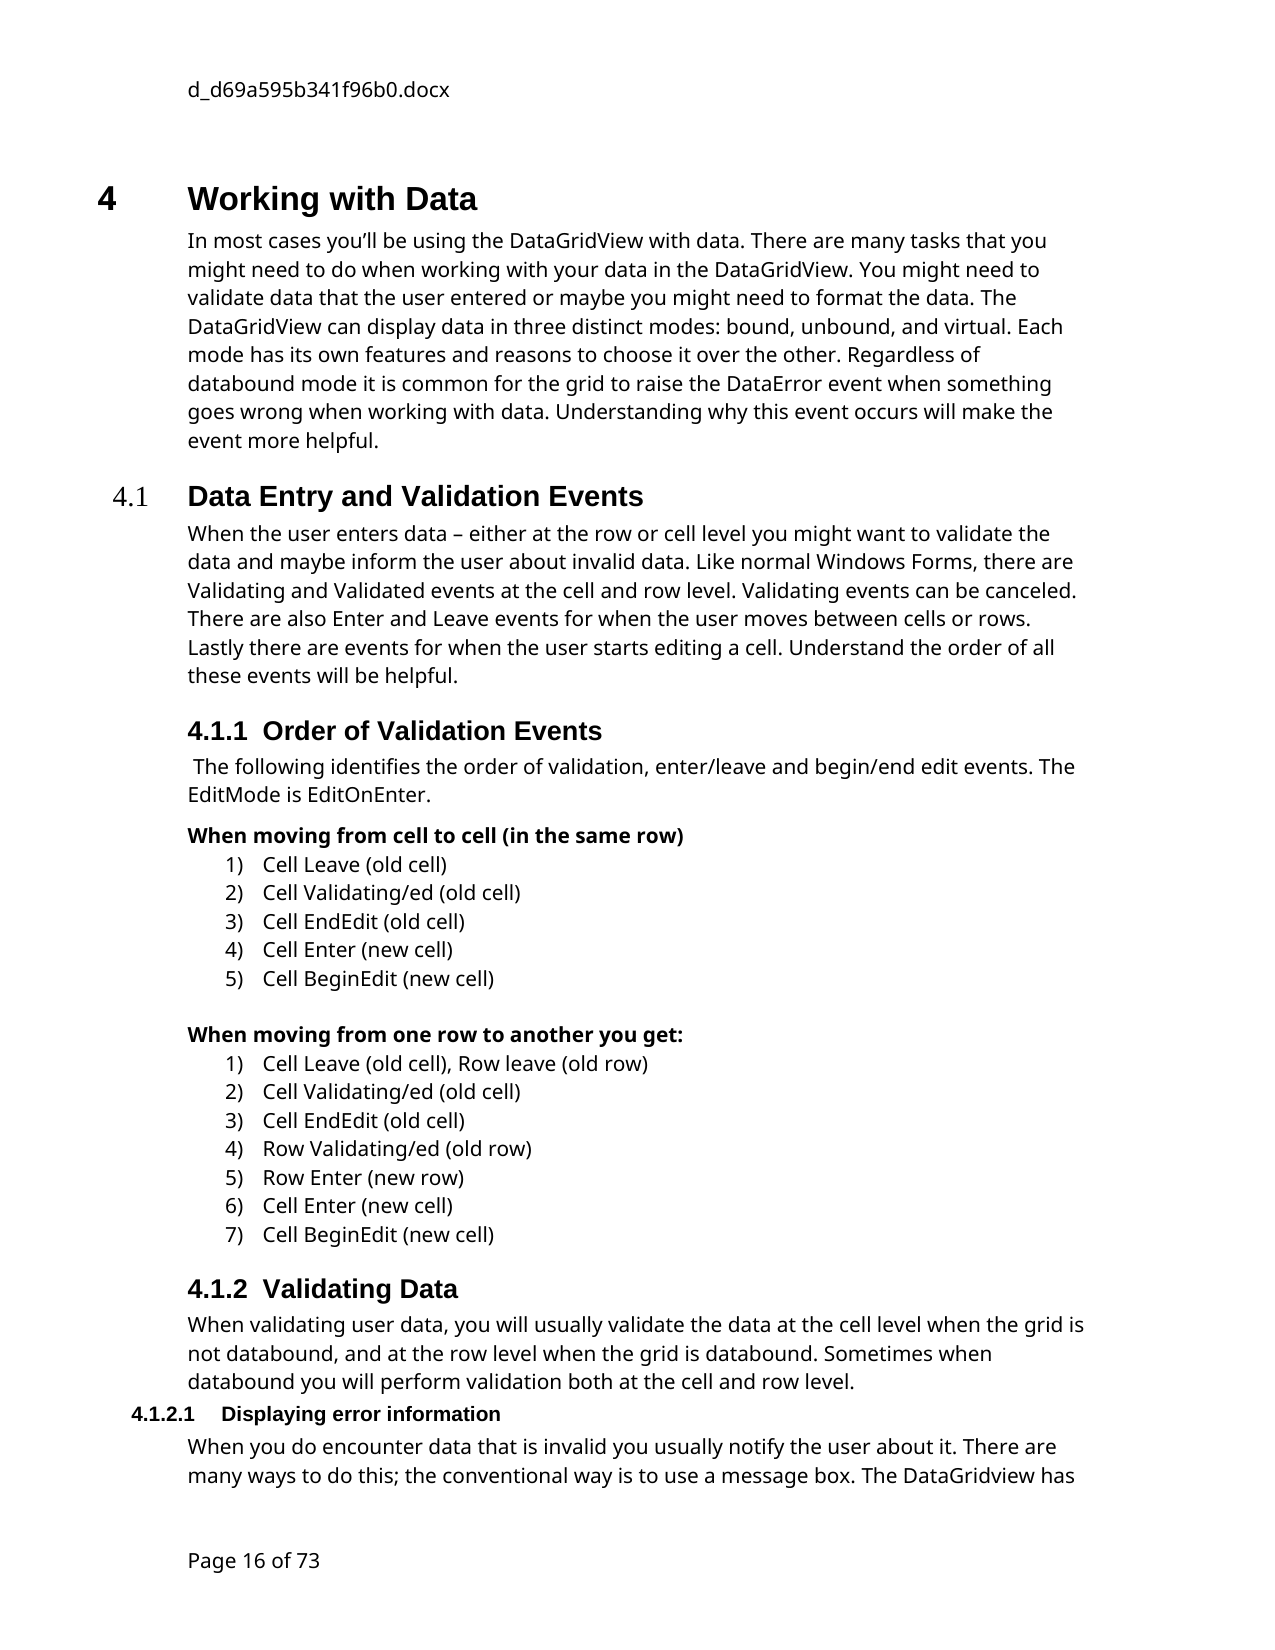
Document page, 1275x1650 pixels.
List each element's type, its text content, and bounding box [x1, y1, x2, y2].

list Cell BeginEdit (new cell) [225, 964, 1087, 992]
text When the user enters data – either at the row or cell level you might want to validate the data and maybe inform the user about invalid data. Like normal Windows Forms, there are Validating and Validated events at the cell and row level. Validating events can be canceled. There are also Enter and Leave events for when the user moves between cells or rows. Lastly there are events for when the user starts editing a cell. Understand the order of all these events will be helpful. [187, 519, 1087, 690]
subtitle Working with Data [97, 175, 1087, 220]
subtitle Data Entry and Validation Events [112, 479, 1087, 513]
list Row Enter (new row) [225, 1163, 1087, 1191]
list Row Validating/ed (old row) [225, 1134, 1087, 1163]
list Cell Validating/ed (old cell) [225, 1077, 1087, 1106]
list Cell Enter (new cell) [225, 935, 1087, 964]
list Cell EndEdit (old cell) [225, 1106, 1087, 1134]
text In most cases you’ll be using the DataGridView with data. There are many tasks that you might need to do when working with your data in the DataGridView. You might need to validate data that the user entered or maybe you might need to format the data. The DataGridView can display data in three distinct modes: bound, unbound, and virtual. Each mode has its own features and reasons to choose it over the other. Regardless of databound mode it is common for the grid to raise the DataError event when something goes wrong when working with data. Understanding why this event occurs will make the event more helpful. [187, 227, 1087, 454]
list Cell Leave (old cell), Row leave (old row) [225, 1049, 1087, 1077]
text When moving from cell to cell (in the same row) [187, 822, 1087, 850]
text The following identifies the order of validation, enter/leave and begin/end edit events. The EditMode is EditOnEnter. [187, 752, 1087, 809]
subtitle Validating Data [187, 1273, 1087, 1304]
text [187, 1432, 1087, 1489]
list Cell Leave (old cell) [225, 850, 1087, 878]
list Cell Validating/ed (old cell) [225, 878, 1087, 907]
list Cell EndEdit (old cell) [225, 907, 1087, 935]
list Cell BeginEdit (new cell) [225, 1220, 1087, 1248]
subtitle Displaying error information [131, 1402, 1087, 1426]
subtitle Order of Validation Events [187, 715, 1087, 746]
text When moving from one row to another you get: [187, 1021, 1087, 1049]
list Cell Enter (new cell) [225, 1191, 1087, 1220]
text When validating user data, you will usually validate the data at the cell level when the grid is not databound, and at the row level when the grid is databound. Sometimes when databound you will perform validation both at the cell and row level. [187, 1311, 1087, 1396]
